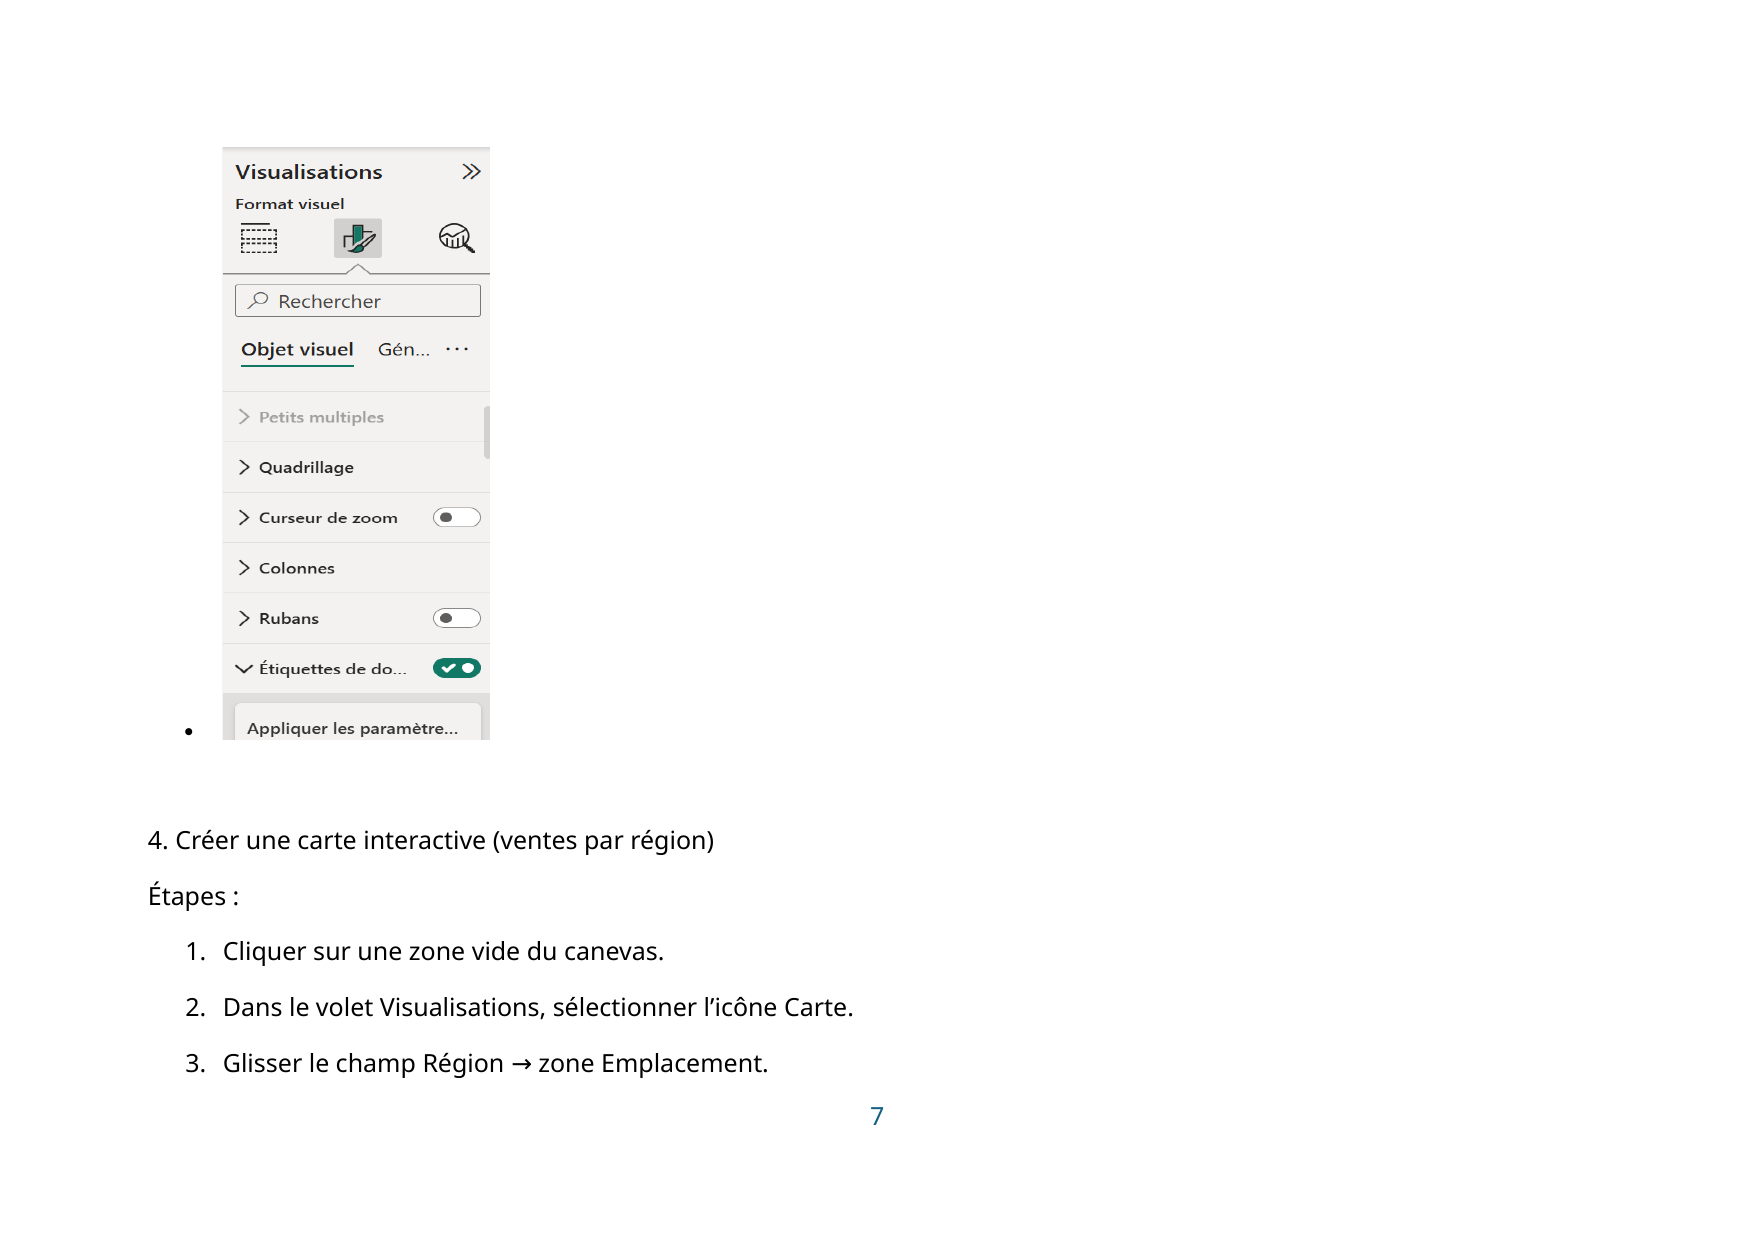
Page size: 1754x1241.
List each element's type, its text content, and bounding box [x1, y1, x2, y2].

list Dans le volet Visualisations, sélectionner l’icône Carte. [185, 990, 1606, 1024]
list Cliquer sur une zone vide du canevas. [185, 934, 1606, 968]
text Étapes : [148, 878, 1606, 912]
text 4. Créer une carte interactive (ventes par région) [148, 822, 1606, 856]
picture [222, 147, 490, 740]
list Glisser le champ Région → zone Emplacement. [185, 1046, 1606, 1080]
